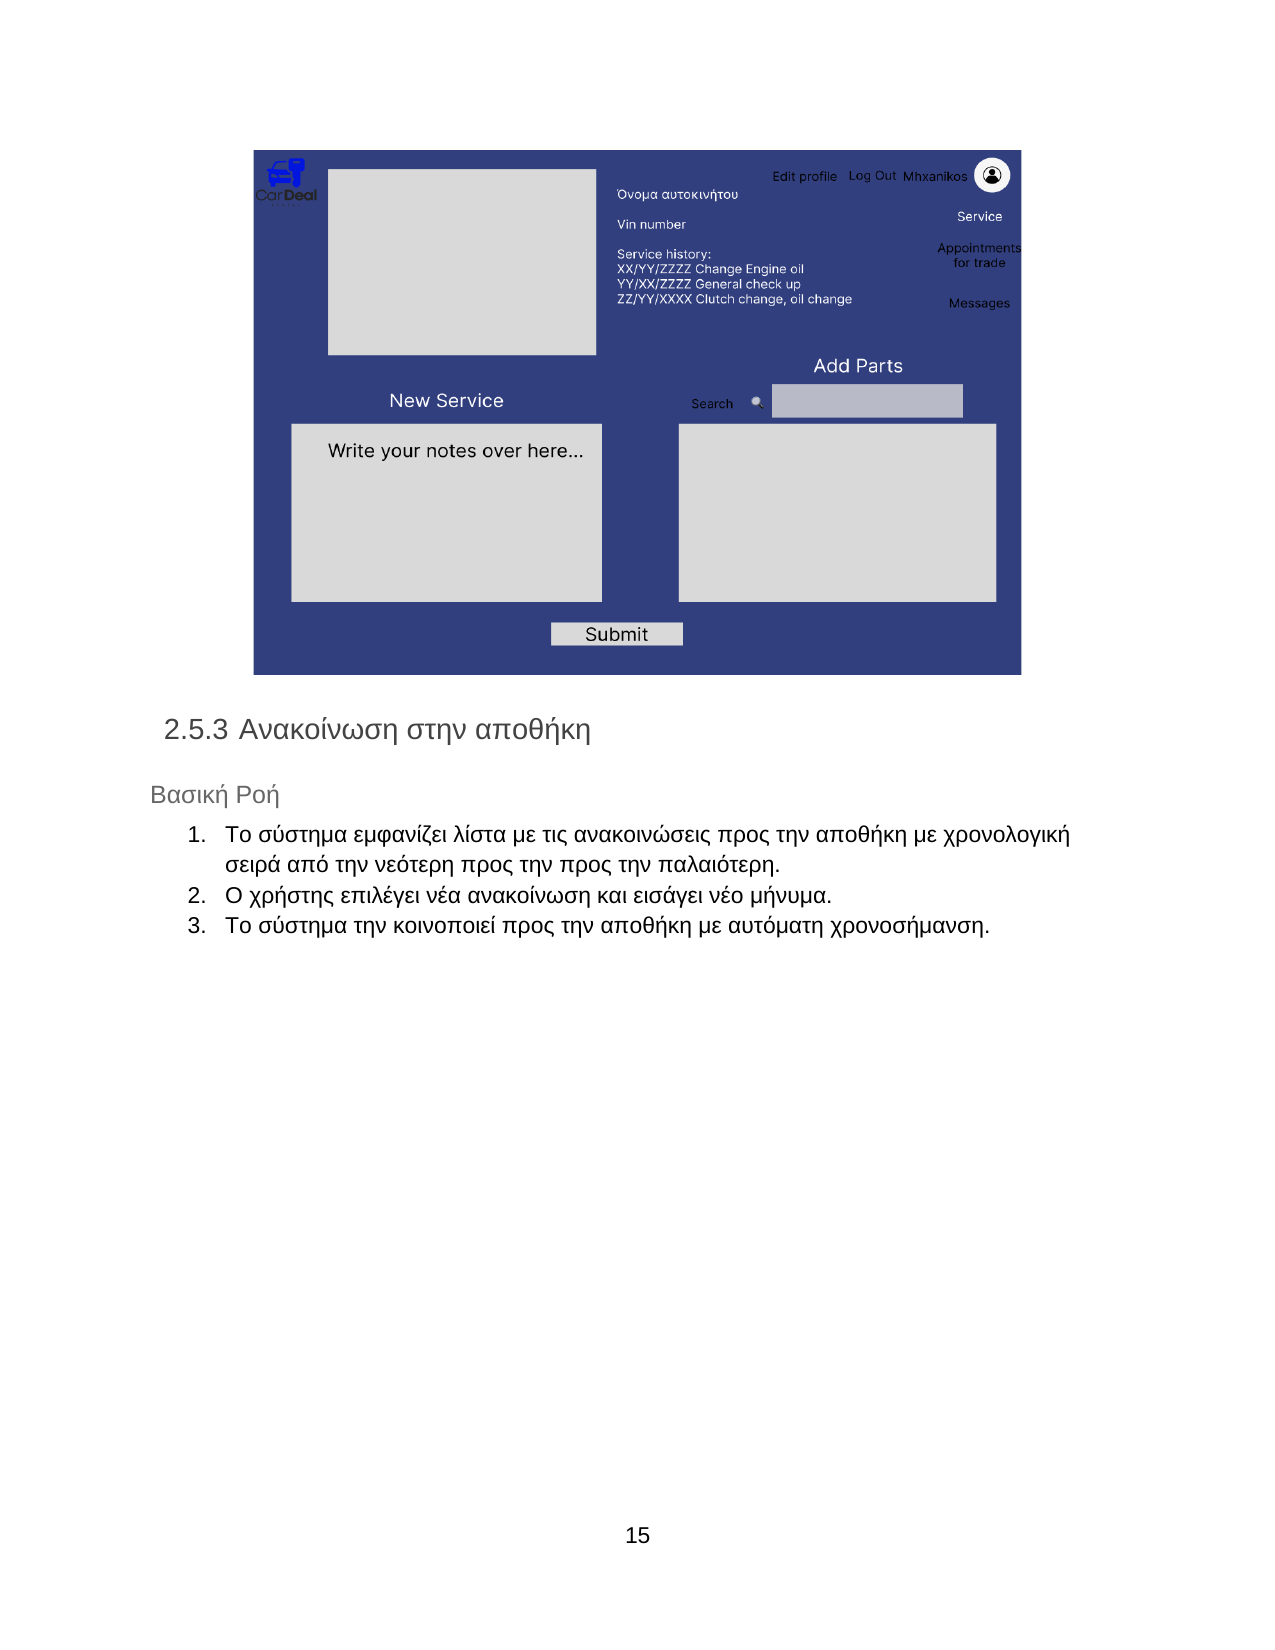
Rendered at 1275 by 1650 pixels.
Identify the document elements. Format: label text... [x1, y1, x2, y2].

subtitle Βασική Ροή [150, 780, 1125, 809]
list Το σύστημα την κοινοποιεί προς την αποθήκη με αυτόματη χρονοσήμανση. [187, 912, 1125, 938]
list Το σύστημα εμφανίζει λίστα με τις ανακοινώσεις προς την αποθήκη με χρονολογική σειρά από την νεότερη προς την προς την παλαιότερη. [187, 821, 1125, 878]
list Ο χρήστης επιλέγει νέα ανακοίνωση και εισάγει νέο μήνυμα. [187, 882, 1125, 908]
picture [253, 150, 1022, 675]
subtitle Ανακοίνωση στην αποθήκη [164, 712, 1125, 746]
